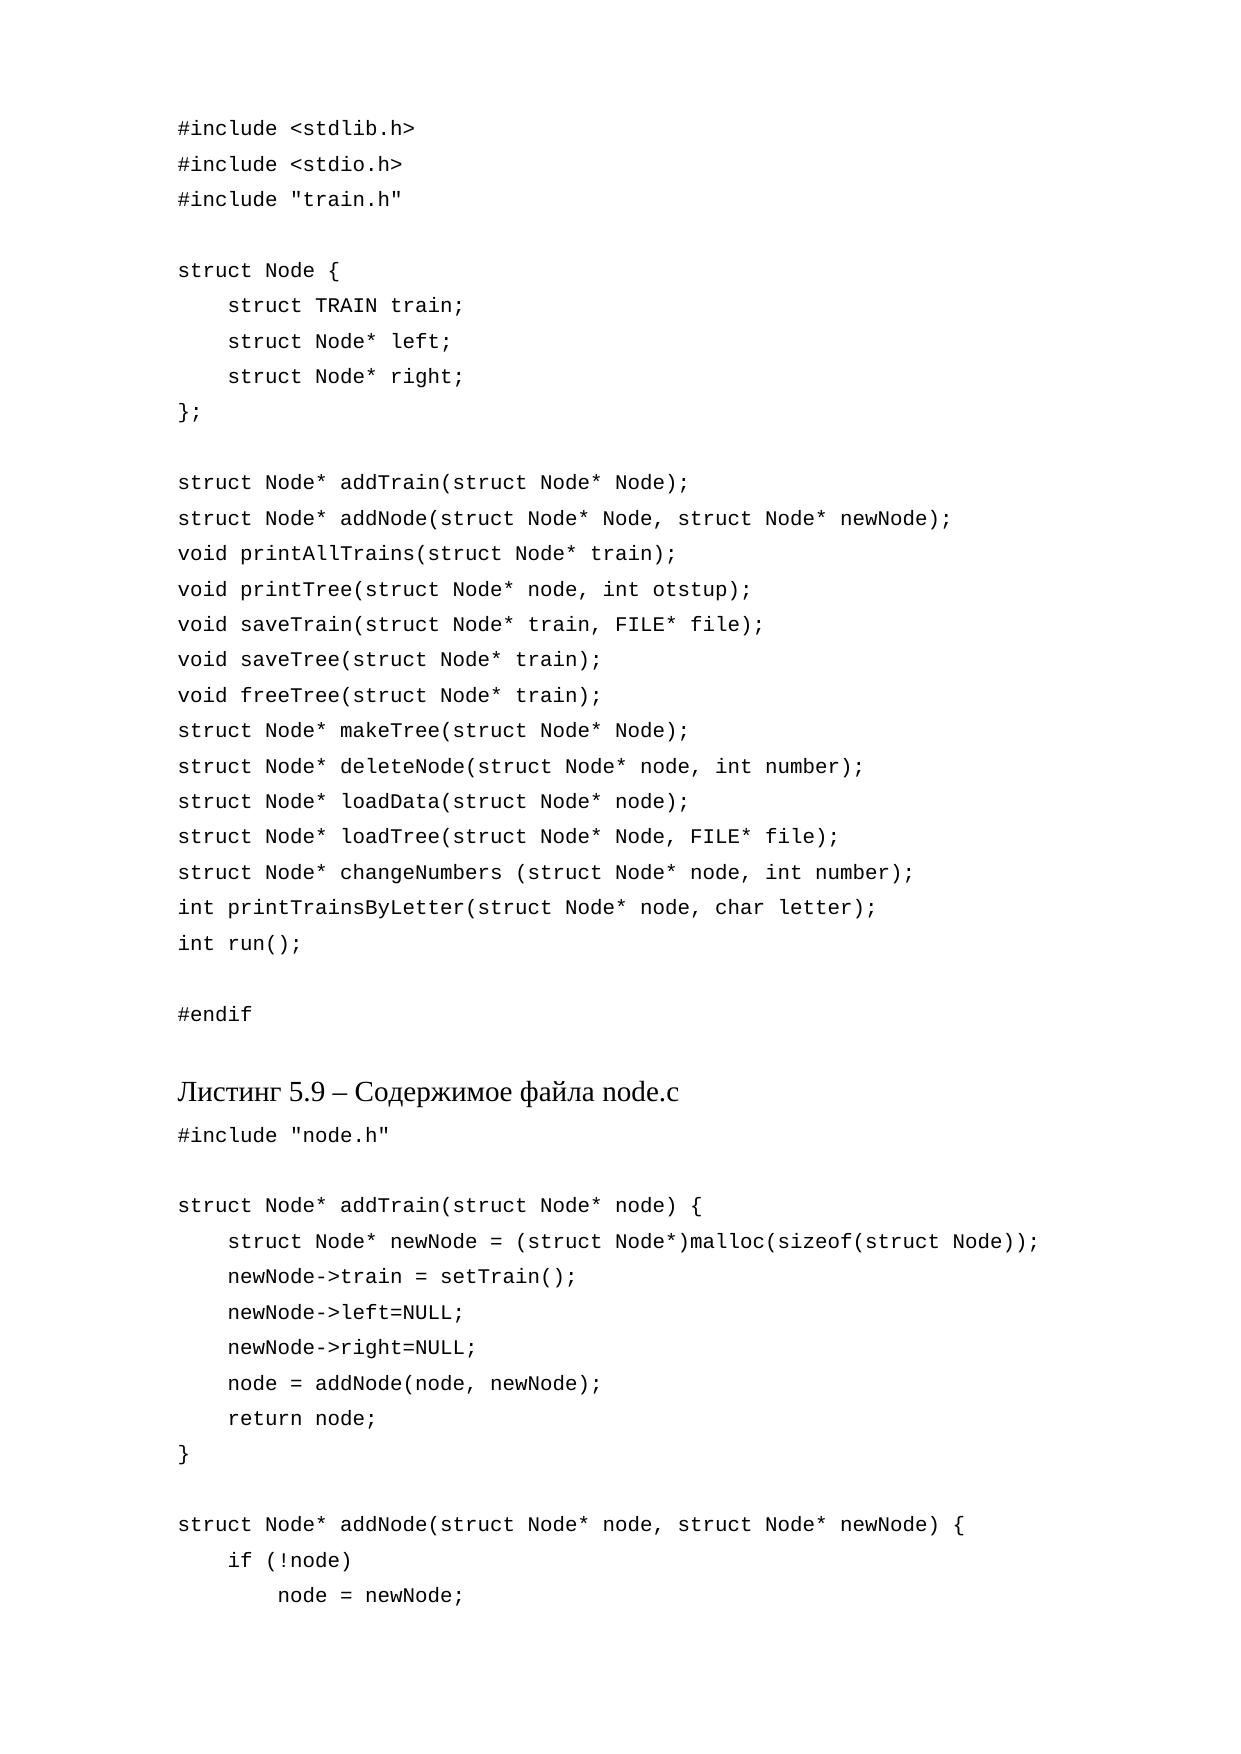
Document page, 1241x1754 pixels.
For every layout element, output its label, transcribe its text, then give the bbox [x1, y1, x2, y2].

text struct Node* addTrain(struct Node* Node); [177, 472, 1152, 496]
text struct Node* left; [177, 331, 1152, 354]
text node = addNode(node, newNode); [177, 1373, 1152, 1396]
text struct Node* addNode(struct Node* Node, struct Node* newNode); [177, 508, 1152, 531]
text } [177, 1443, 1152, 1467]
text struct TRAIN train; [177, 295, 1152, 319]
text int printTrainsByLetter(struct Node* node, char letter); [177, 897, 1152, 921]
text struct Node* changeNumbers (struct Node* node, int number); [177, 862, 1152, 886]
text #endif [177, 1003, 1152, 1027]
text struct Node { [177, 260, 1152, 283]
text #include "node.h" [177, 1125, 1152, 1148]
text void saveTrain(struct Node* train, FILE* file); [177, 614, 1152, 638]
text struct Node* right; [177, 366, 1152, 390]
text struct Node* addNode(struct Node* node, struct Node* newNode) { [177, 1514, 1152, 1538]
text return node; [177, 1408, 1152, 1432]
text newNode->right=NULL; [177, 1337, 1152, 1361]
text }; [177, 401, 1152, 425]
text struct Node* loadData(struct Node* node); [177, 791, 1152, 815]
text Листинг 5.9 – Содержимое файла node.c [177, 1074, 1152, 1108]
text struct Node* addTrain(struct Node* node) { [177, 1196, 1152, 1219]
text int run(); [177, 933, 1152, 956]
text struct Node* makeTree(struct Node* Node); [177, 720, 1152, 744]
text #include <stdio.h> [177, 153, 1152, 177]
text void printAllTrains(struct Node* train); [177, 543, 1152, 567]
text #include <stdlib.h> [177, 118, 1152, 142]
text if (!node) [177, 1550, 1152, 1573]
text struct Node* newNode = (struct Node*)malloc(sizeof(struct Node)); [177, 1231, 1152, 1254]
text newNode->train = setTrain(); [177, 1266, 1152, 1290]
text void freeTree(struct Node* train); [177, 685, 1152, 708]
text #include "train.h" [177, 189, 1152, 213]
text node = newNode; [177, 1585, 1152, 1609]
text newNode->left=NULL; [177, 1302, 1152, 1325]
text struct Node* deleteNode(struct Node* node, int number); [177, 756, 1152, 779]
text void printTree(struct Node* node, int otstup); [177, 578, 1152, 602]
text struct Node* loadTree(struct Node* Node, FILE* file); [177, 826, 1152, 850]
text void saveTree(struct Node* train); [177, 649, 1152, 673]
